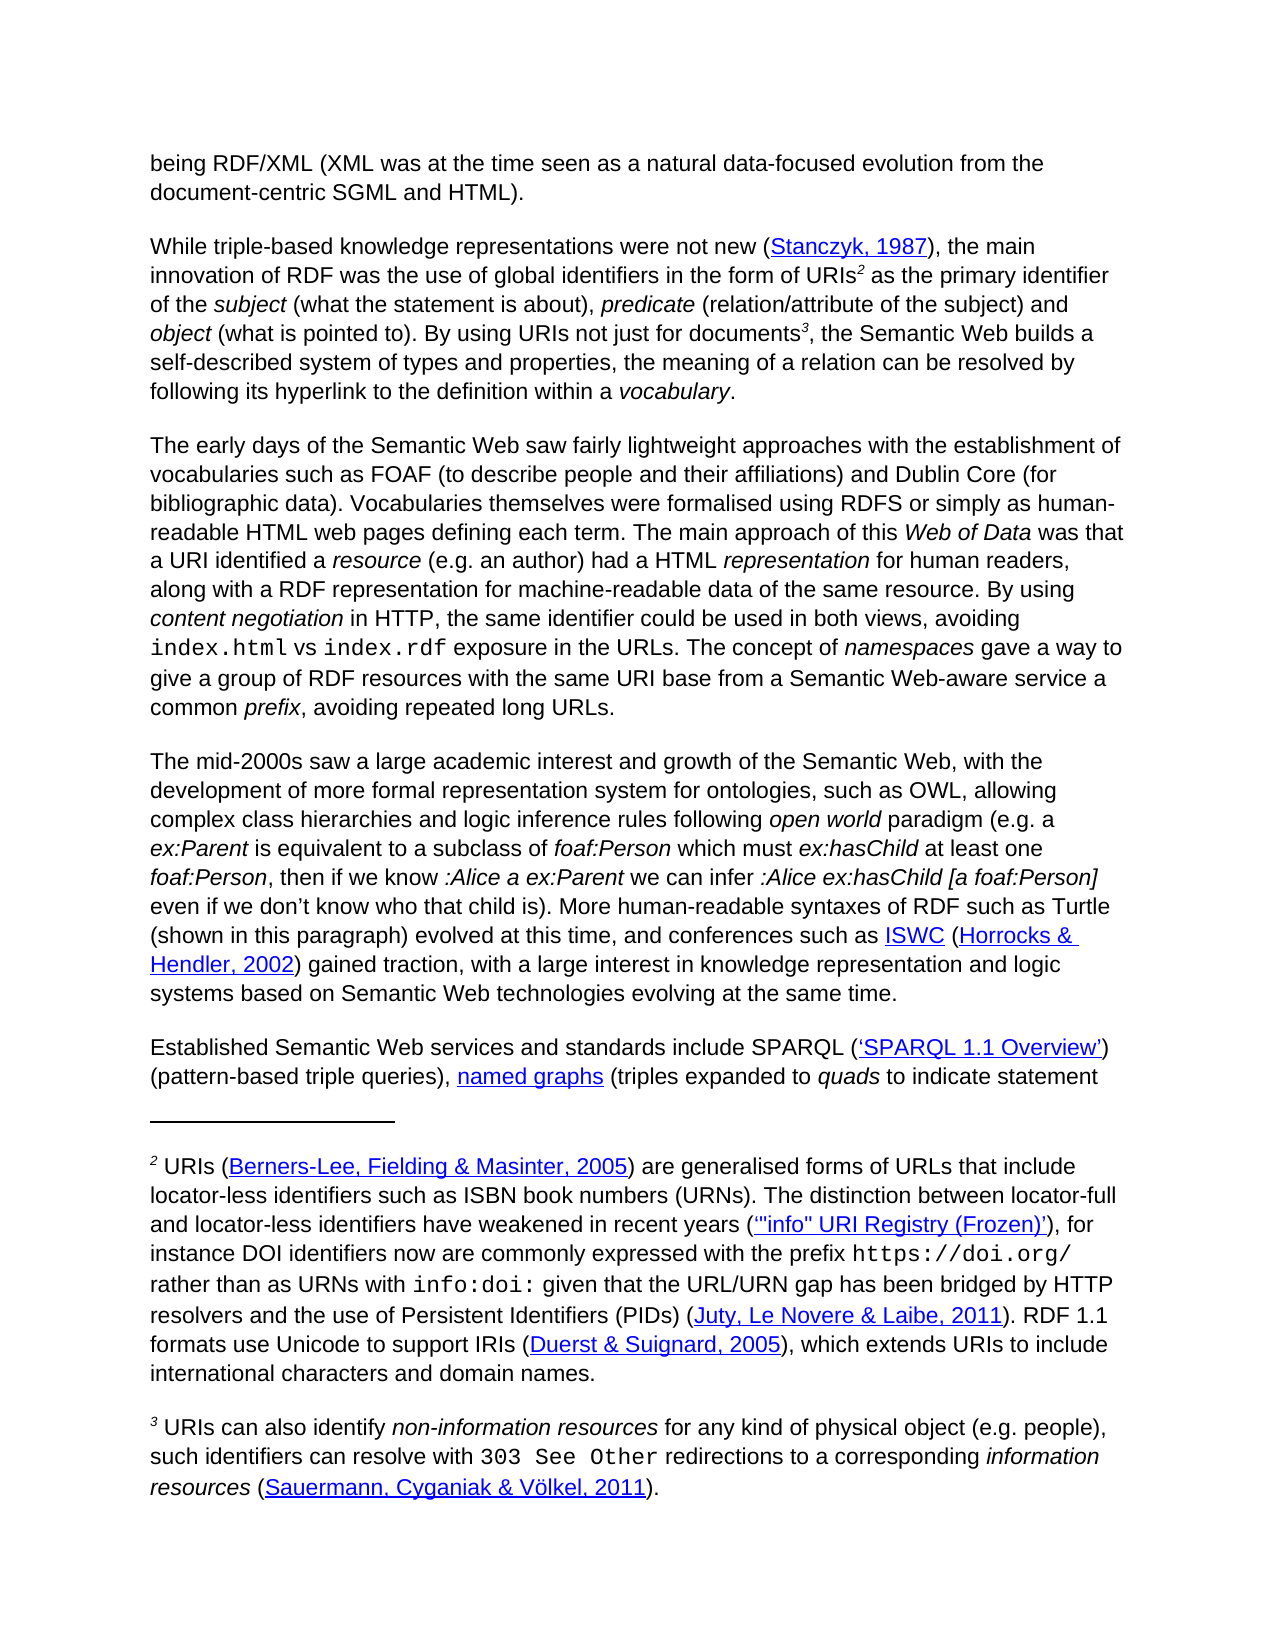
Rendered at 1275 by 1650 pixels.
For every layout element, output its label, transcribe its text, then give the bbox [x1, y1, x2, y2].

text Established Semantic Web services and standards include SPARQL (‘SPARQL 1.1 Overview’) (pattern-based triple queries), named graphs (triples expanded to quads to indicate statement source or represent conflicting views), triple/quad stores (graph databases such as OpenLink Virtuoso, GraphDB, 4Store), mature RDF libraries (including Redland RDF, Apache Jena, Eclipse RDF4J, RDFLib, RDF.rb, rdflib.js), and numerous graph visualisation (many of which struggle with usability for more than 20 nodes). [150, 1034, 1125, 1089]
text The mid-2000s saw a large academic interest and growth of the Semantic Web, with the development of more formal representation system for ontologies, such as OWL, allowing complex class hierarchies and logic inference rules following open world paradigm (e.g. a ex:Parent is equivalent to a subclass of foaf:Person which must ex:hasChild at least one foaf:Person, then if we know :Alice a ex:Parent we can infer :Alice ex:hasChild [a foaf:Person] even if we don’t know who that child is). More human-readable syntaxes of RDF such as Turtle (shown in this paragraph) evolved at this time, and conferences such as ISWC (Horrocks & Hendler, 2002) gained traction, with a large interest in knowledge representation and logic systems based on Semantic Web technologies evolving at the same time. [150, 748, 1125, 1006]
text The early days of the Semantic Web saw fairly lightweight approaches with the establishment of vocabularies such as FOAF (to describe people and their affiliations) and Dublin Core (for bibliographic data). Vocabularies themselves were formalised using RDFS or simply as human-readable HTML web pages defining each term. The main approach of this Web of Data was that a URI identified a resource (e.g. an author) had a HTML representation for human readers, along with a RDF representation for machine-readable data of the same resource. By using content negotiation in HTTP, the same identifier could be used in both views, avoiding index.html vs index.rdf exposure in the URLs. The concept of namespaces gave a way to give a group of RDF resources with the same URI base from a Semantic Web-aware service a common prefix, avoiding repeated long URLs. [150, 432, 1125, 721]
